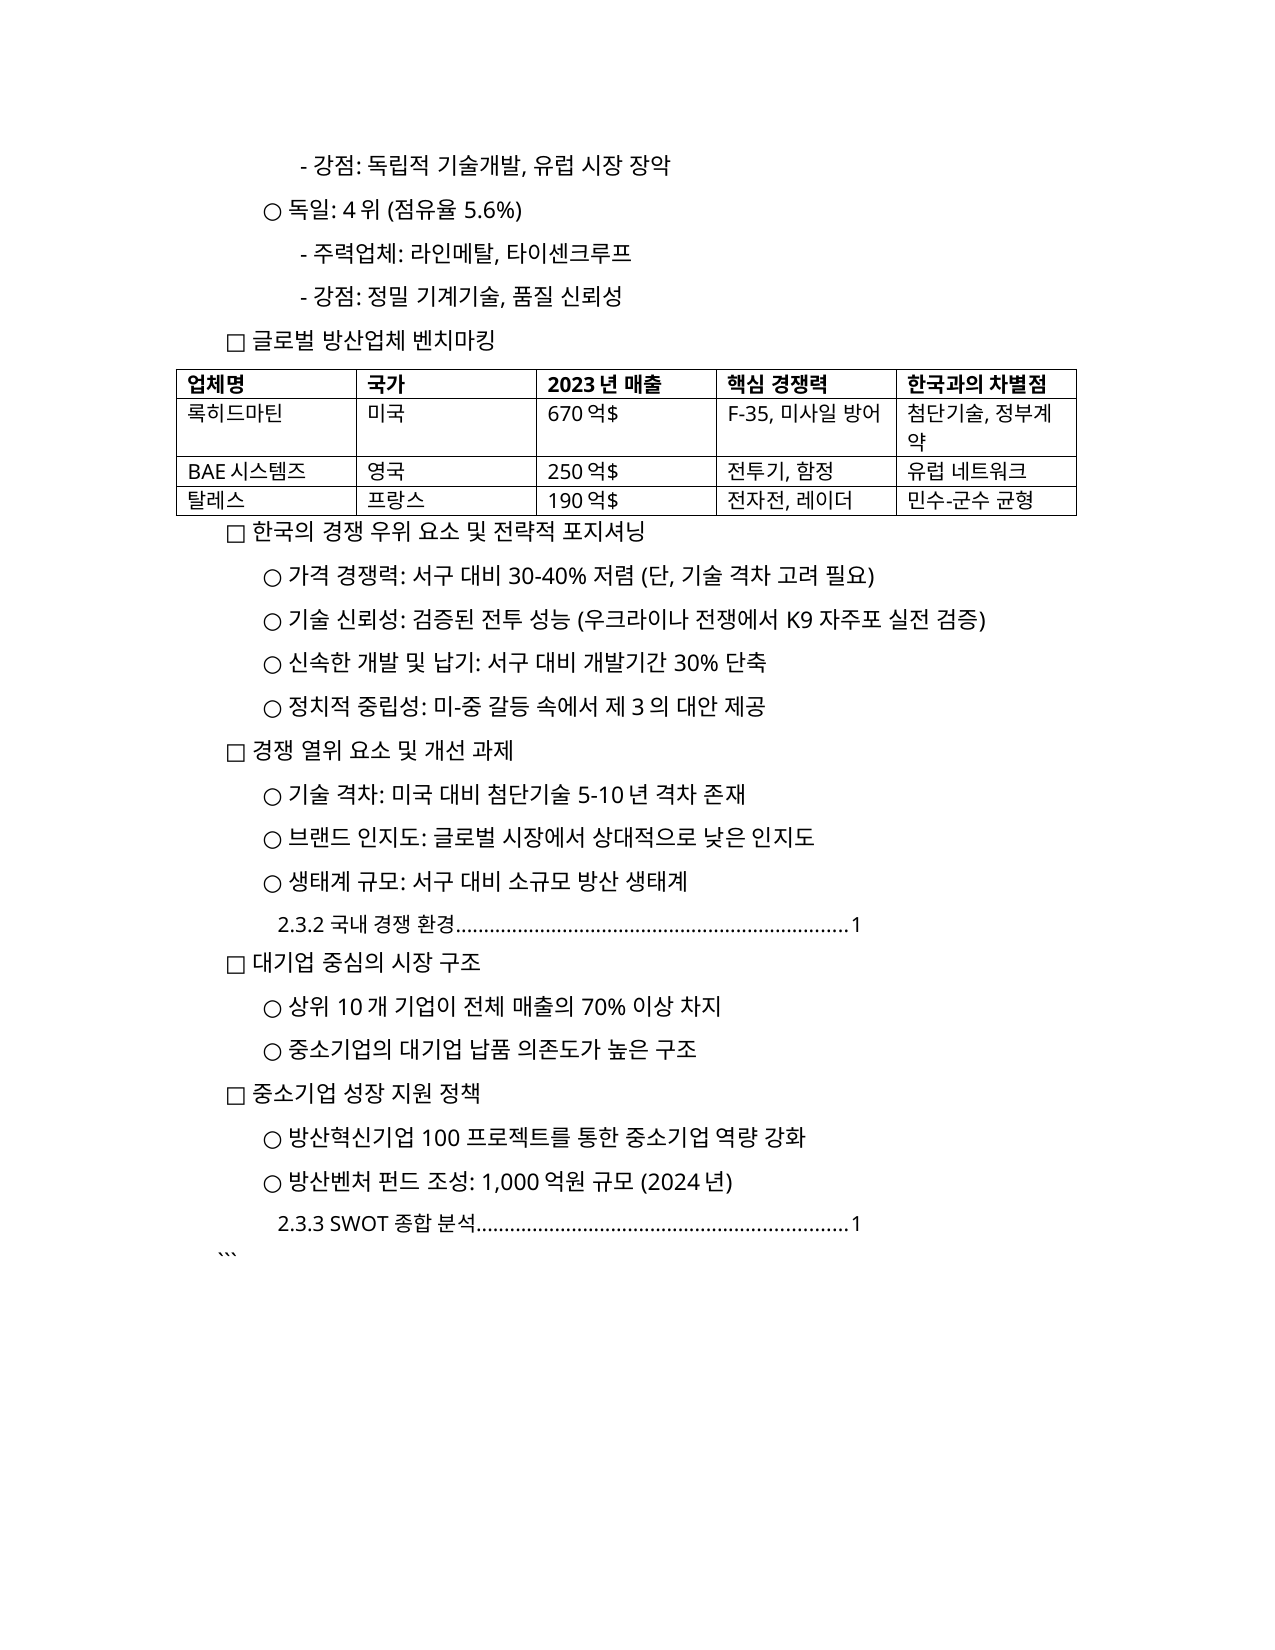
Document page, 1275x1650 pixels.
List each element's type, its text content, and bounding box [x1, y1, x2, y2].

list ○ 가격 경쟁력: 서구 대비 30-40% 저렴 (단, 기술 격차 고려 필요) [262, 560, 1087, 591]
table_cell 190억$ [537, 487, 716, 515]
table_cell 전투기, 함정 [717, 457, 896, 486]
table_cell 250억$ [537, 457, 716, 486]
list ○ 브랜드 인지도: 글로벌 시장에서 상대적으로 낮은 인지도 [262, 822, 1087, 854]
table_cell 영국 [357, 457, 536, 486]
list ○ 중소기업의 대기업 납품 의존도가 높은 구조 [262, 1034, 1087, 1065]
list □ 중소기업 성장 지원 정책 [225, 1078, 1087, 1109]
table_cell BAE시스템즈 [177, 457, 356, 486]
table_cell F-35, 미사일 방어 [717, 399, 896, 456]
list □ 경쟁 열위 요소 및 개선 과제 [225, 735, 1087, 766]
list ○ 신속한 개발 및 납기: 서구 대비 개발기간 30% 단축 [262, 647, 1087, 679]
table_header 핵심 경쟁력 [717, 370, 896, 398]
list ○ 정치적 중립성: 미-중 갈등 속에서 제3의 대안 제공 [262, 691, 1087, 722]
table_cell 첨단기술, 정부계약 [897, 399, 1076, 456]
list ○ 생태계 규모: 서구 대비 소규모 방산 생태계 [262, 866, 1087, 897]
list □ 대기업 중심의 시장 구조 [225, 947, 1087, 978]
list ○ 상위 10개 기업이 전체 매출의 70% 이상 차지 [262, 990, 1087, 1022]
table_header 국가 [357, 370, 536, 398]
table_cell 민수-군수 균형 [897, 487, 1076, 515]
table_header 한국과의 차별점 [897, 370, 1076, 398]
list ○ 기술 격차: 미국 대비 첨단기술 5-10년 격차 존재 [262, 779, 1087, 810]
table_cell 프랑스 [357, 487, 536, 515]
table_cell 미국 [357, 399, 536, 456]
list ○ 기술 신뢰성: 검증된 전투 성능 (우크라이나 전쟁에서 K9 자주포 실전 검증) [262, 604, 1087, 635]
list □ 글로벌 방산업체 벤치마킹 [225, 325, 1087, 356]
list ○ 방산혁신기업 100 프로젝트를 통한 중소기업 역량 강화 [262, 1122, 1087, 1153]
table_cell 전자전, 레이더 [717, 487, 896, 515]
list - 강점: 정밀 기계기술, 품질 신뢰성 [300, 281, 1087, 312]
table_cell 탈레스 [177, 487, 356, 515]
table_cell 유럽 네트워크 [897, 457, 1076, 486]
text 2.3.3 SWOT 종합 분석 1 [277, 1209, 1087, 1238]
list □ 한국의 경쟁 우위 요소 및 전략적 포지셔닝 [225, 516, 1087, 547]
list - 주력업체: 라인메탈, 타이센크루프 [300, 237, 1087, 269]
table_cell 록히드마틴 [177, 399, 356, 456]
table_cell 670억$ [537, 399, 716, 456]
table_header 업체명 [177, 370, 356, 398]
list - 강점: 독립적 기술개발, 유럽 시장 장악 [300, 150, 1087, 181]
list ○ 방산벤처 펀드 조성: 1,000억원 규모 (2024년) [262, 1165, 1087, 1197]
list ○ 독일: 4위 (점유율 5.6%) [262, 194, 1087, 225]
text 2.3.2 국내 경쟁 환경 1 [277, 910, 1087, 938]
text ``` [187, 1246, 1087, 1277]
table_header 2023년 매출 [537, 370, 716, 398]
